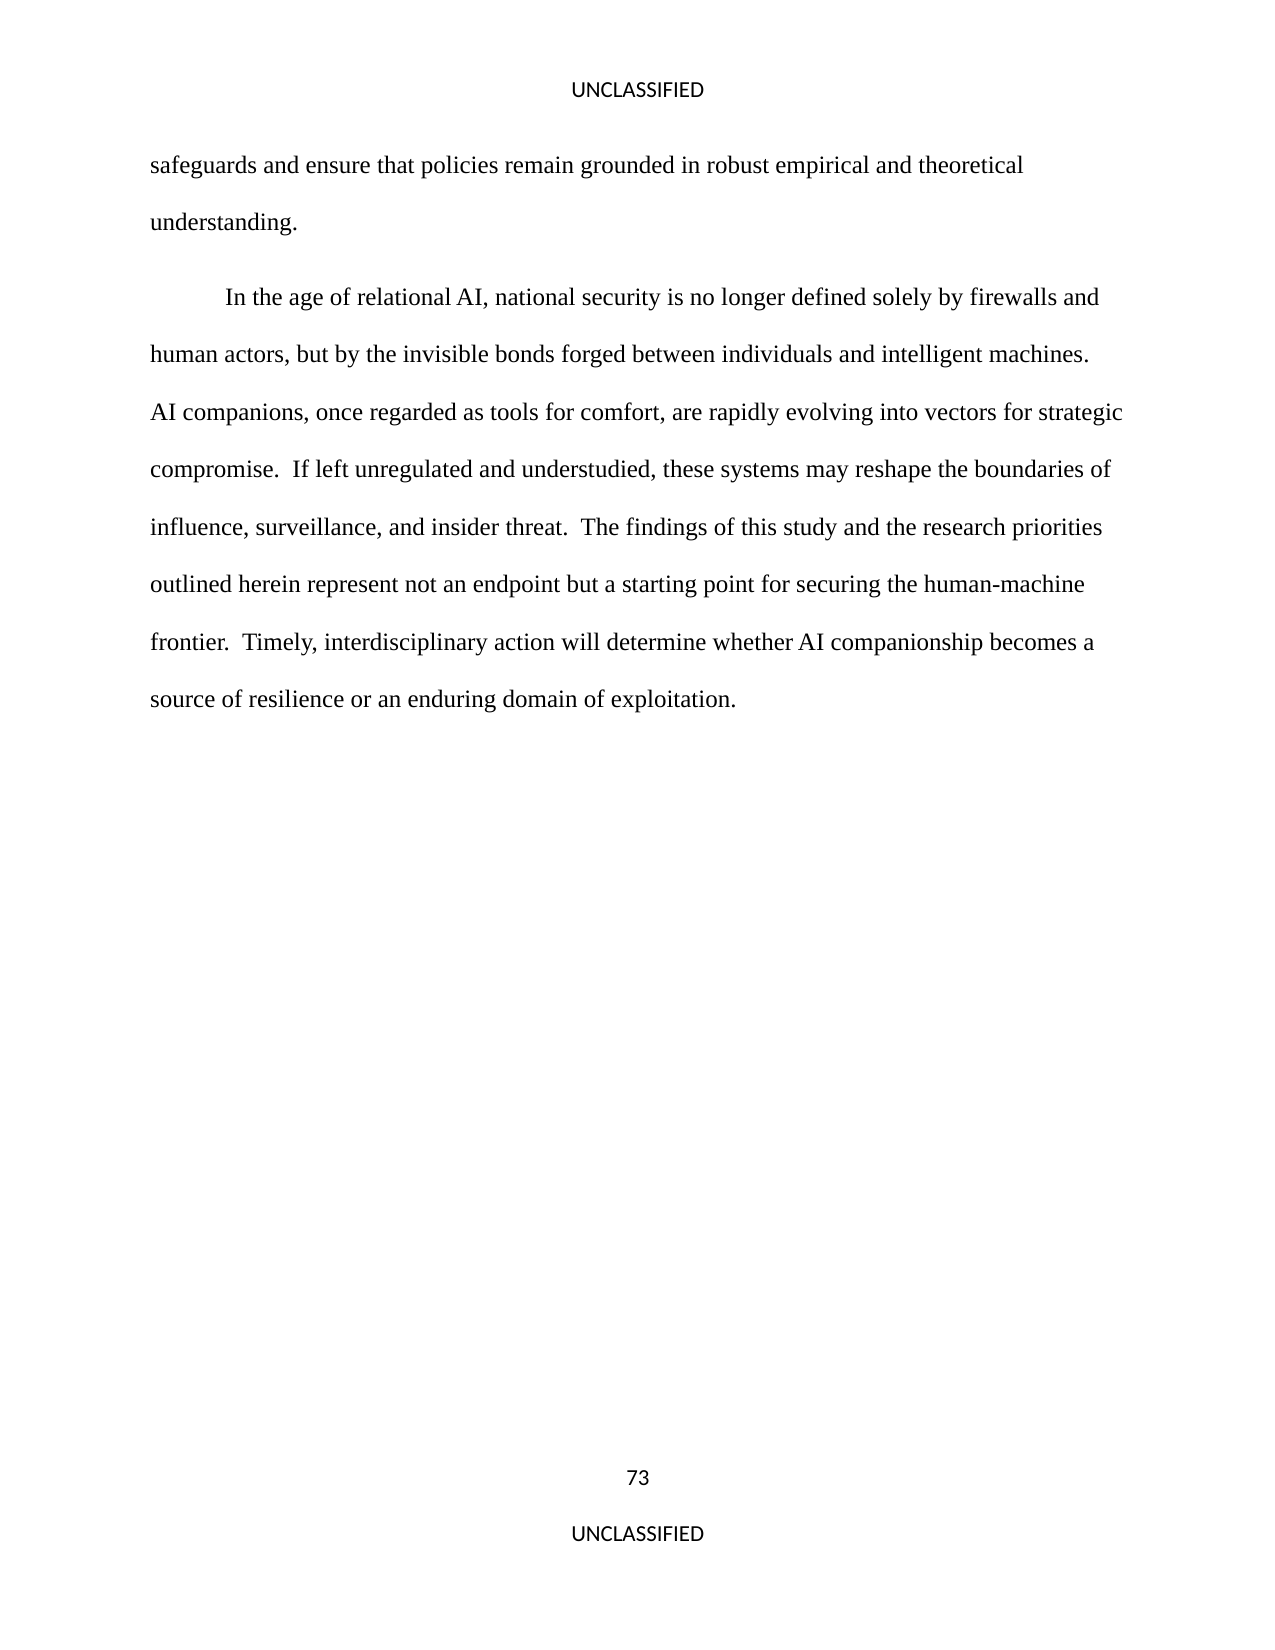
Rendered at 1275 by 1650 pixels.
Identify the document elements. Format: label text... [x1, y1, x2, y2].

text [150, 150, 1125, 236]
text In the age of relational AI, national security is no longer defined solely by firewalls and human actors, but by the invisible bonds forged between individuals and intelligent machines. AI companions, once regarded as tools for comfort, are rapidly evolving into vectors for strategic compromise. If left unregulated and understudied, these systems may reshape the boundaries of influence, surveillance, and insider threat. The findings of this study and the research priorities outlined herein represent not an endpoint but a starting point for securing the human-machine frontier. Timely, interdisciplinary action will determine whether AI companionship becomes a source of resilience or an enduring domain of exploitation. [150, 282, 1125, 713]
